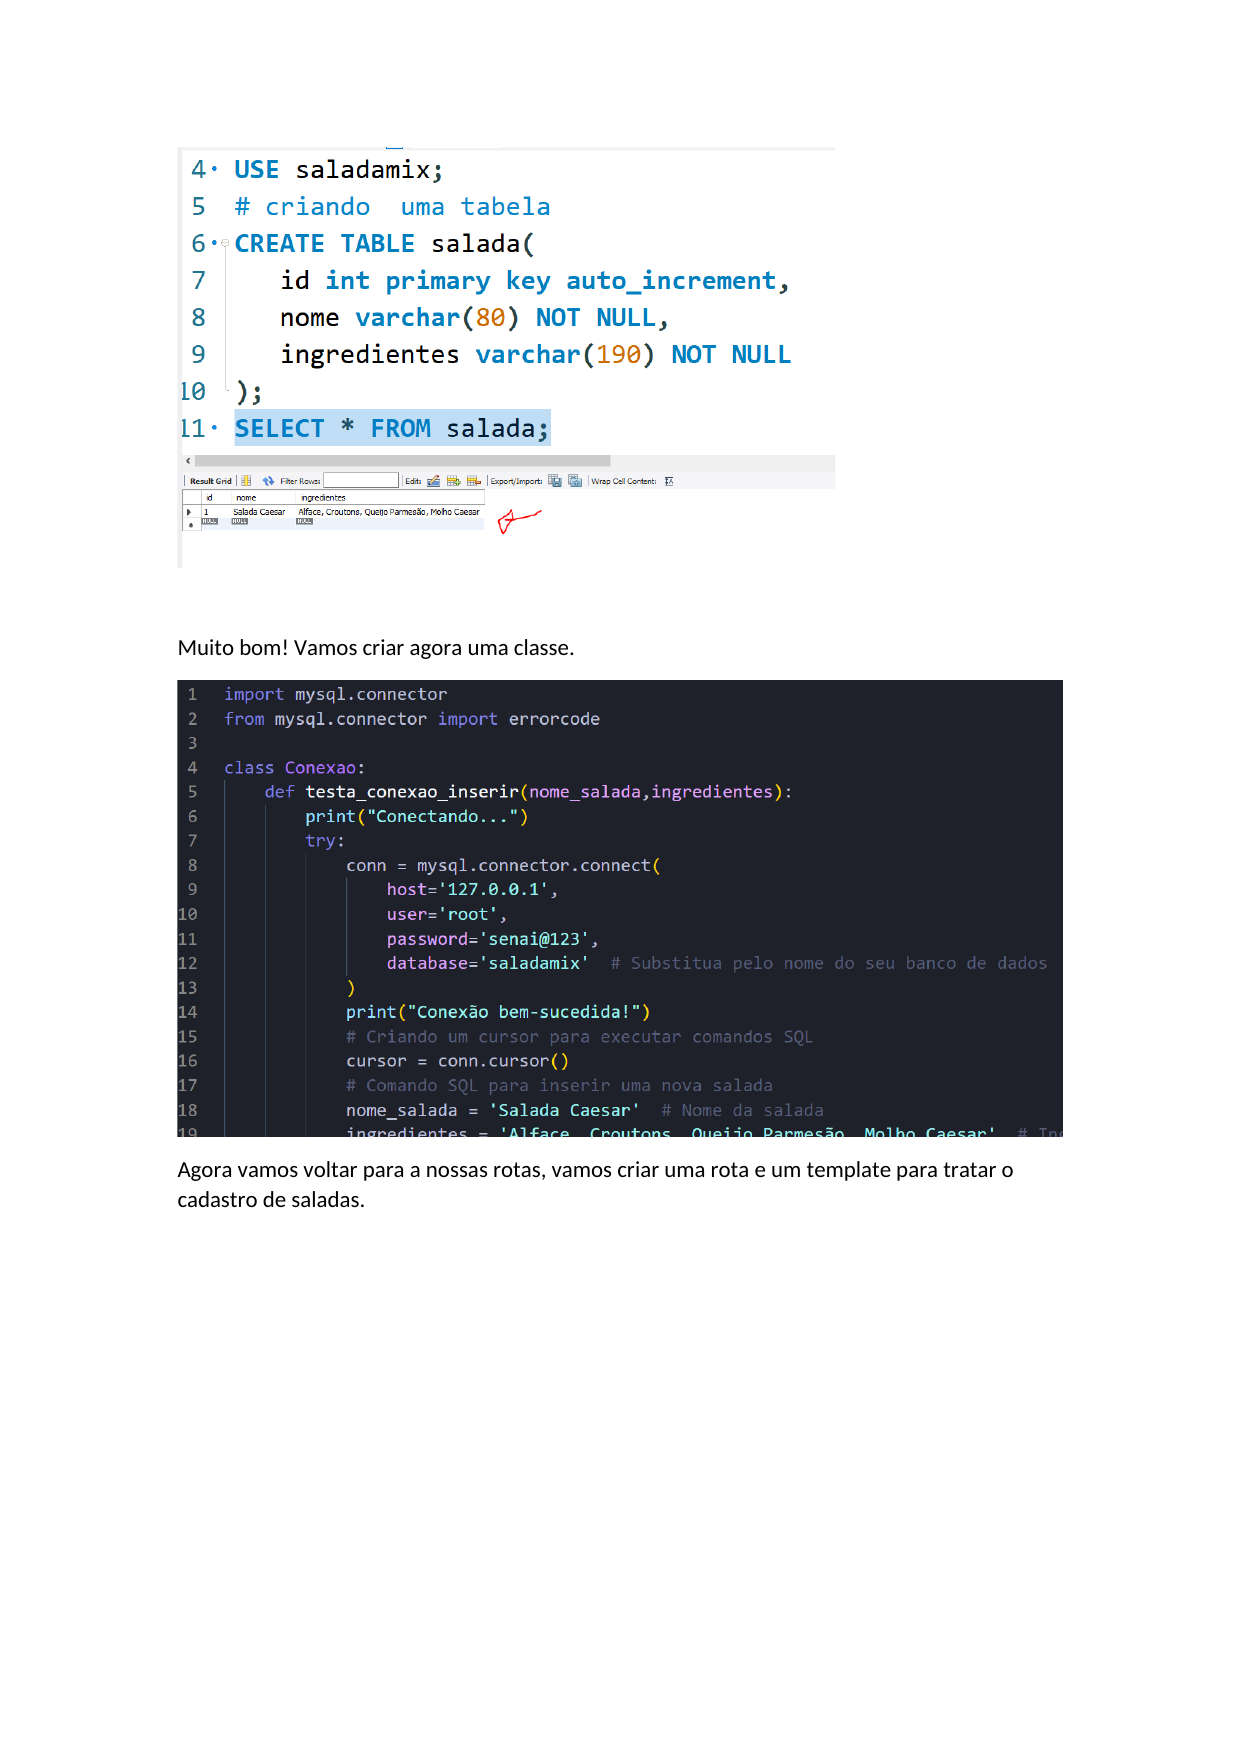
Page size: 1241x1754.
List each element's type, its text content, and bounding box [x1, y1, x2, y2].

text Muito bom! Vamos criar agora uma classe. [177, 633, 1063, 661]
text Agora vamos voltar para a nossas rotas, vamos criar uma rota e um template para tratar o cadastro de saladas. [177, 1155, 1063, 1213]
picture [177, 680, 1063, 1137]
picture [177, 147, 836, 568]
